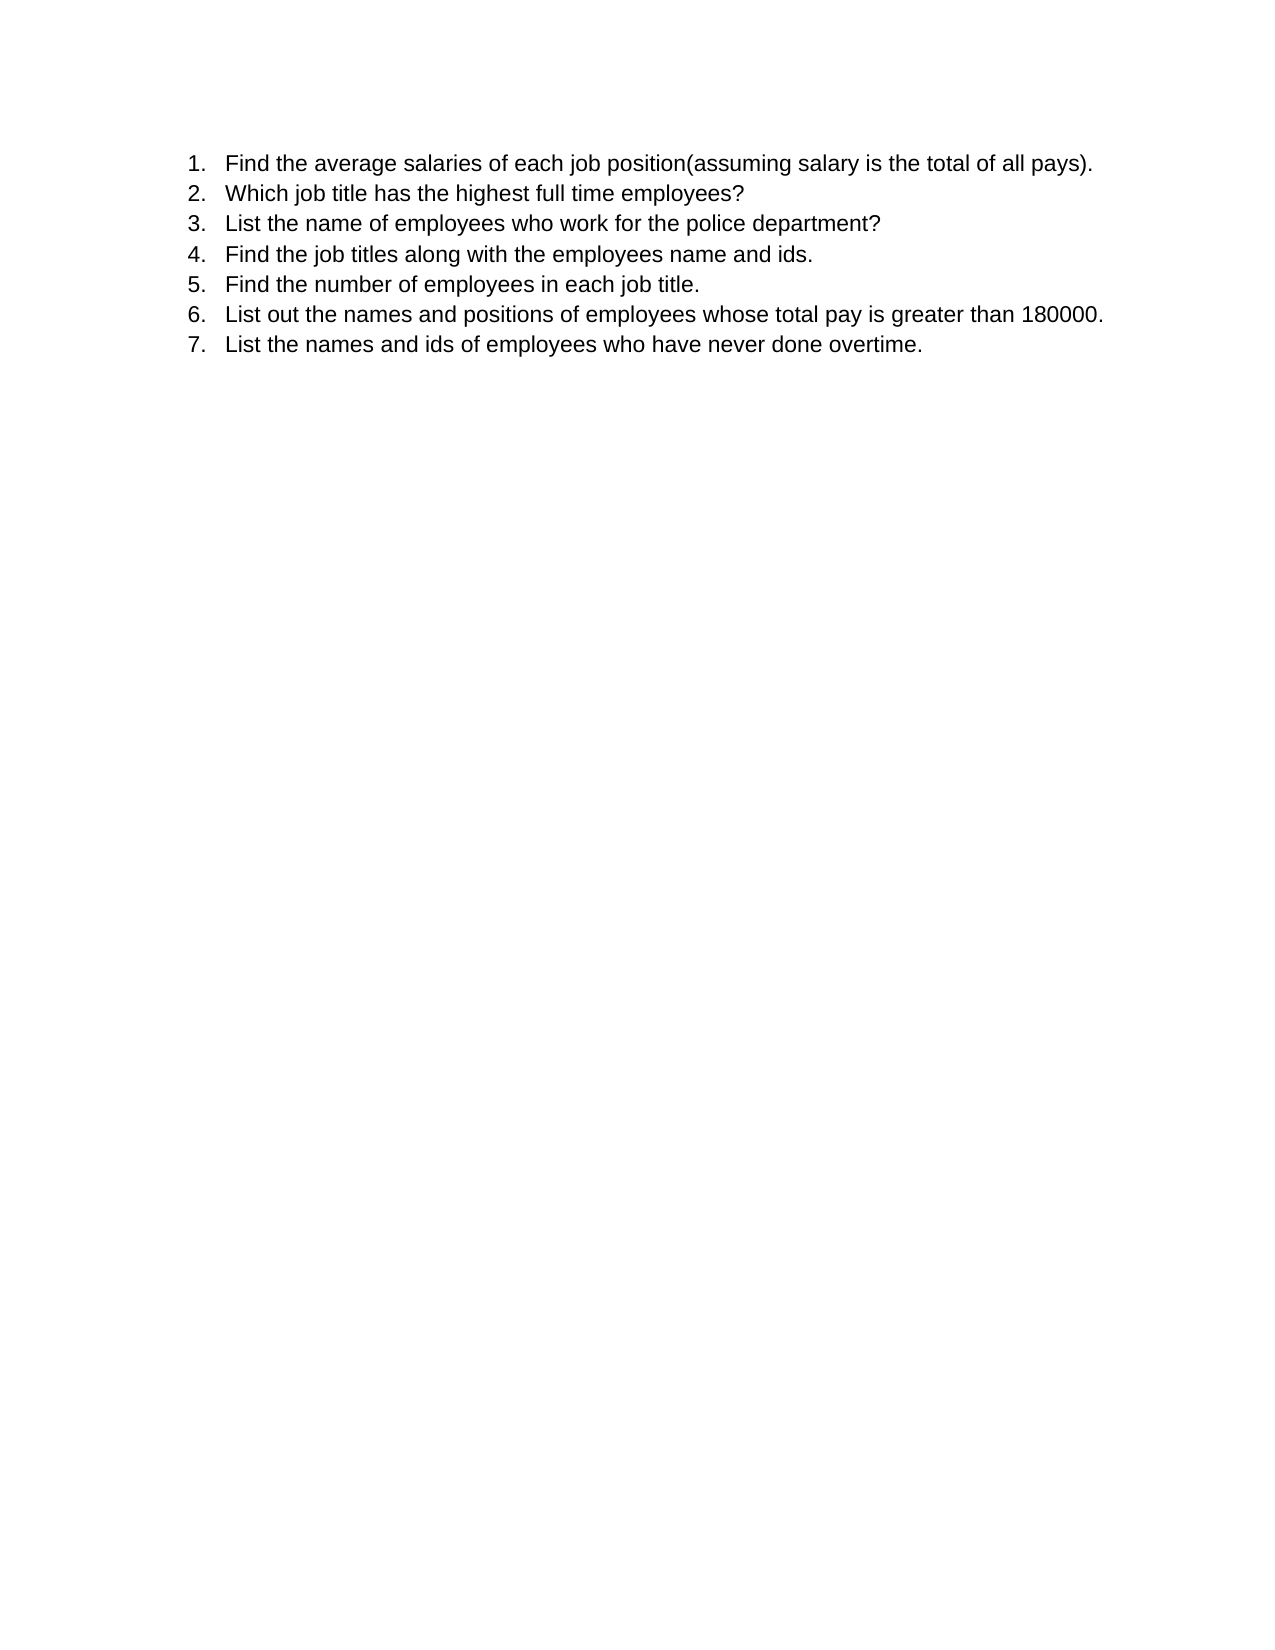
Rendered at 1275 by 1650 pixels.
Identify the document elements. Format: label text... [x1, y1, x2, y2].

list List the name of employees who work for the police department? [187, 210, 1125, 237]
list Find the job titles along with the employees name and ids. [187, 241, 1125, 267]
list Find the average salaries of each job position(assuming salary is the total of all pays). [187, 150, 1125, 176]
list List the names and ids of employees who have never done overtime. [187, 331, 1125, 358]
list List out the names and positions of employees whose total pay is greater than 180000. [187, 301, 1125, 327]
list Find the number of employees in each job title. [187, 271, 1125, 297]
list Which job title has the highest full time employees? [187, 180, 1125, 207]
